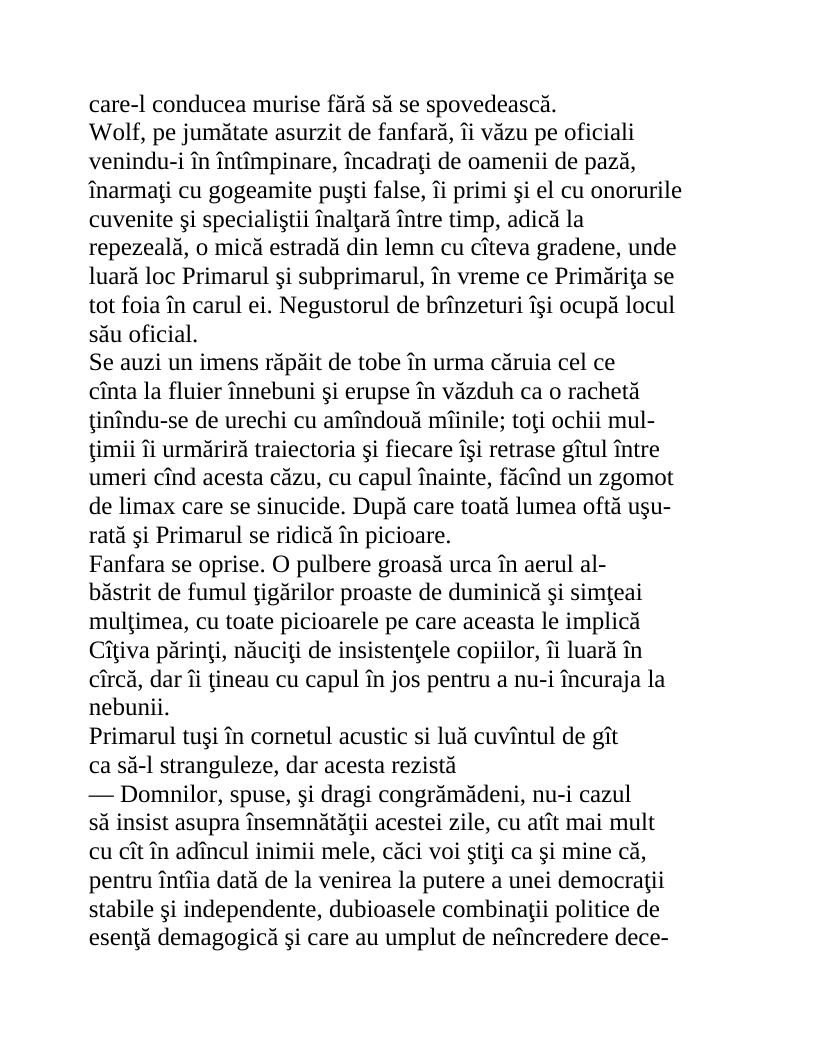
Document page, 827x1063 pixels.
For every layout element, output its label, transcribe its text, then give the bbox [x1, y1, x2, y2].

text venindu-i în întîmpinare, încadraţi de oamenii de pază, [89, 146, 738, 175]
text cuvenite şi specialiştii înalţară între timp, adică la [89, 204, 738, 232]
text cu cît în adîncul inimii mele, căci voi ştiţi ca şi mine că, [89, 836, 738, 865]
text — Domnilor, spuse, şi dragi congrămădeni, nu-i cazul [89, 779, 738, 807]
text ca să-l stranguleze, dar acesta rezistă [89, 750, 738, 779]
text să insist asupra însemnătăţii acestei zile, cu atît mai mult [89, 807, 738, 836]
text mulţimea, cu toate picioarele pe care aceasta le implică [89, 606, 738, 635]
text umeri cînd acesta căzu, cu capul înainte, făcînd un zgomot [89, 462, 738, 491]
text Wolf, pe jumătate asurzit de fanfară, îi văzu pe oficiali [89, 117, 738, 146]
text său oficial. [89, 319, 738, 347]
text stabile şi independente, dubioasele combinaţii politice de [89, 894, 738, 922]
text Se auzi un imens răpăit de tobe în urma căruia cel ce [89, 347, 738, 376]
text esenţă demagogică şi care au umplut de neîncredere dece- [89, 922, 738, 951]
text rată şi Primarul se ridică în picioare. [89, 520, 738, 549]
text tot foia în carul ei. Negustorul de brînzeturi îşi ocupă locul [89, 290, 738, 319]
text băstrit de fumul ţigărilor proaste de duminică şi simţeai [89, 577, 738, 606]
text ţimii îi urmăriră traiectoria şi fiecare îşi retrase gîtul între [89, 434, 738, 462]
text Primarul tuşi în cornetul acustic si luă cuvîntul de gît [89, 721, 738, 750]
text cînta la fluier înnebuni şi erupse în văzduh ca o rachetă [89, 376, 738, 405]
text de limax care se sinucide. După care toată lumea oftă uşu- [89, 491, 738, 520]
text care-l conducea murise fără să se spovedească. [89, 89, 738, 117]
text luară loc Primarul şi subprimarul, în vreme ce Primăriţa se [89, 261, 738, 290]
text pentru întîia dată de la venirea la putere a unei democraţii [89, 865, 738, 894]
text Cîţiva părinţi, năuciţi de insistenţele copiilor, îi luară în [89, 635, 738, 664]
text înarmaţi cu gogeamite puşti false, îi primi şi el cu onorurile [89, 175, 738, 204]
text cîrcă, dar îi ţineau cu capul în jos pentru a nu-i încuraja la [89, 664, 738, 692]
text repezeală, o mică estradă din lemn cu cîteva gradene, unde [89, 232, 738, 261]
text ţinîndu-se de urechi cu amîndouă mîinile; toţi ochii mul- [89, 405, 738, 434]
text nebunii. [89, 692, 738, 721]
text Fanfara se oprise. O pulbere groasă urca în aerul al- [89, 549, 738, 577]
